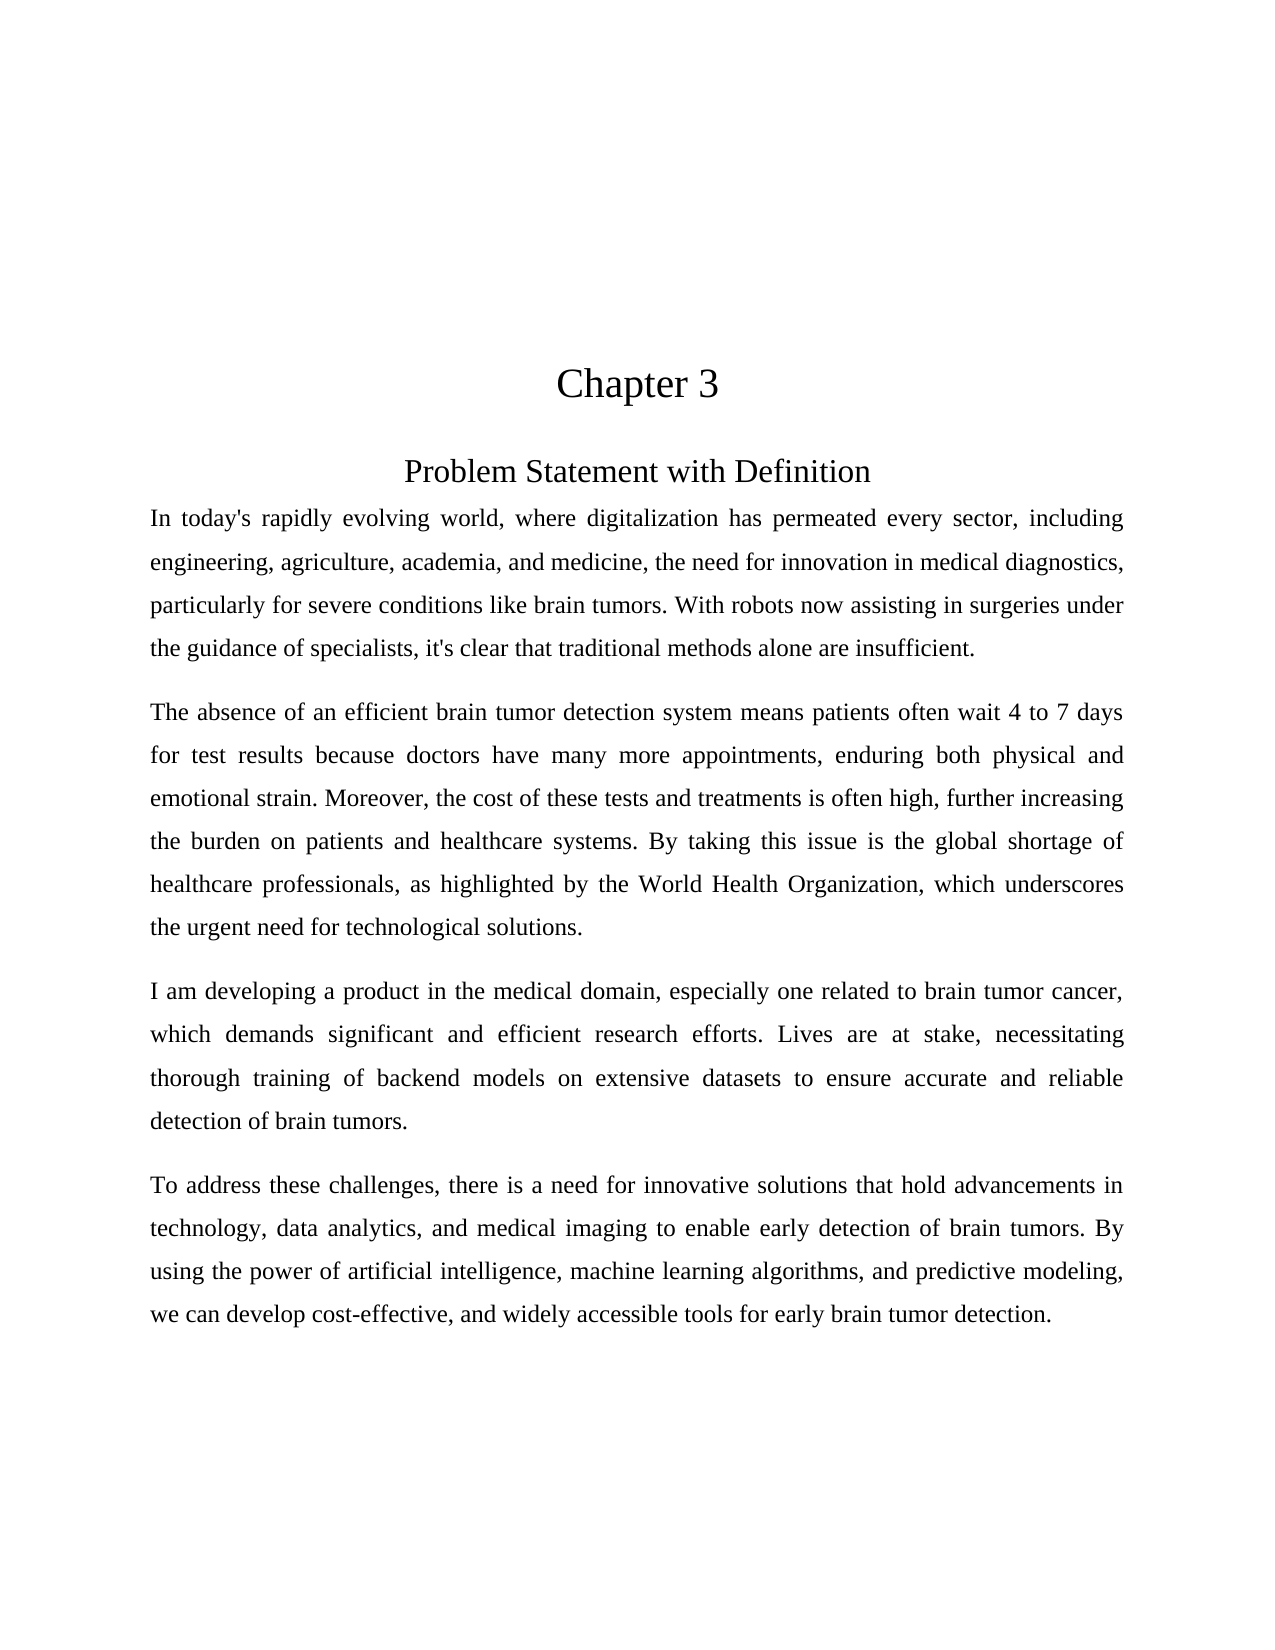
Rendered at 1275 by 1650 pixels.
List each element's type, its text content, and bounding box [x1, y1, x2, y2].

subtitle Chapter 3 [150, 358, 1125, 406]
subtitle Problem Statement with Definition [150, 451, 1125, 489]
text I am developing a product in the medical domain, especially one related to brain tumor cancer, which demands significant and efficient research efforts. Lives are at stake, necessitating thorough training of backend models on extensive datasets to ensure accurate and reliable detection of brain tumors. [150, 976, 1125, 1134]
text To address these challenges, there is a need for innovative solutions that hold advancements in technology, data analytics, and medical imaging to enable early detection of brain tumors. By using the power of artificial intelligence, machine learning algorithms, and predictive modeling, we can develop cost-effective, and widely accessible tools for early brain tumor detection. [150, 1170, 1125, 1328]
text In today's rapidly evolving world, where digitalization has permeated every sector, including engineering, agriculture, academia, and medicine, the need for innovation in medical diagnostics, particularly for severe conditions like brain tumors. With robots now assisting in surgeries under the guidance of specialists, it's clear that traditional methods alone are insufficient. [150, 503, 1125, 662]
text The absence of an efficient brain tumor detection system means patients often wait 4 to 7 days for test results because doctors have many more appointments, enduring both physical and emotional strain. Moreover, the cost of these tests and treatments is often high, further increasing the burden on patients and healthcare systems. By taking this issue is the global shortage of healthcare professionals, as highlighted by the World Health Organization, which underscores the urgent need for technological solutions. [150, 697, 1125, 941]
